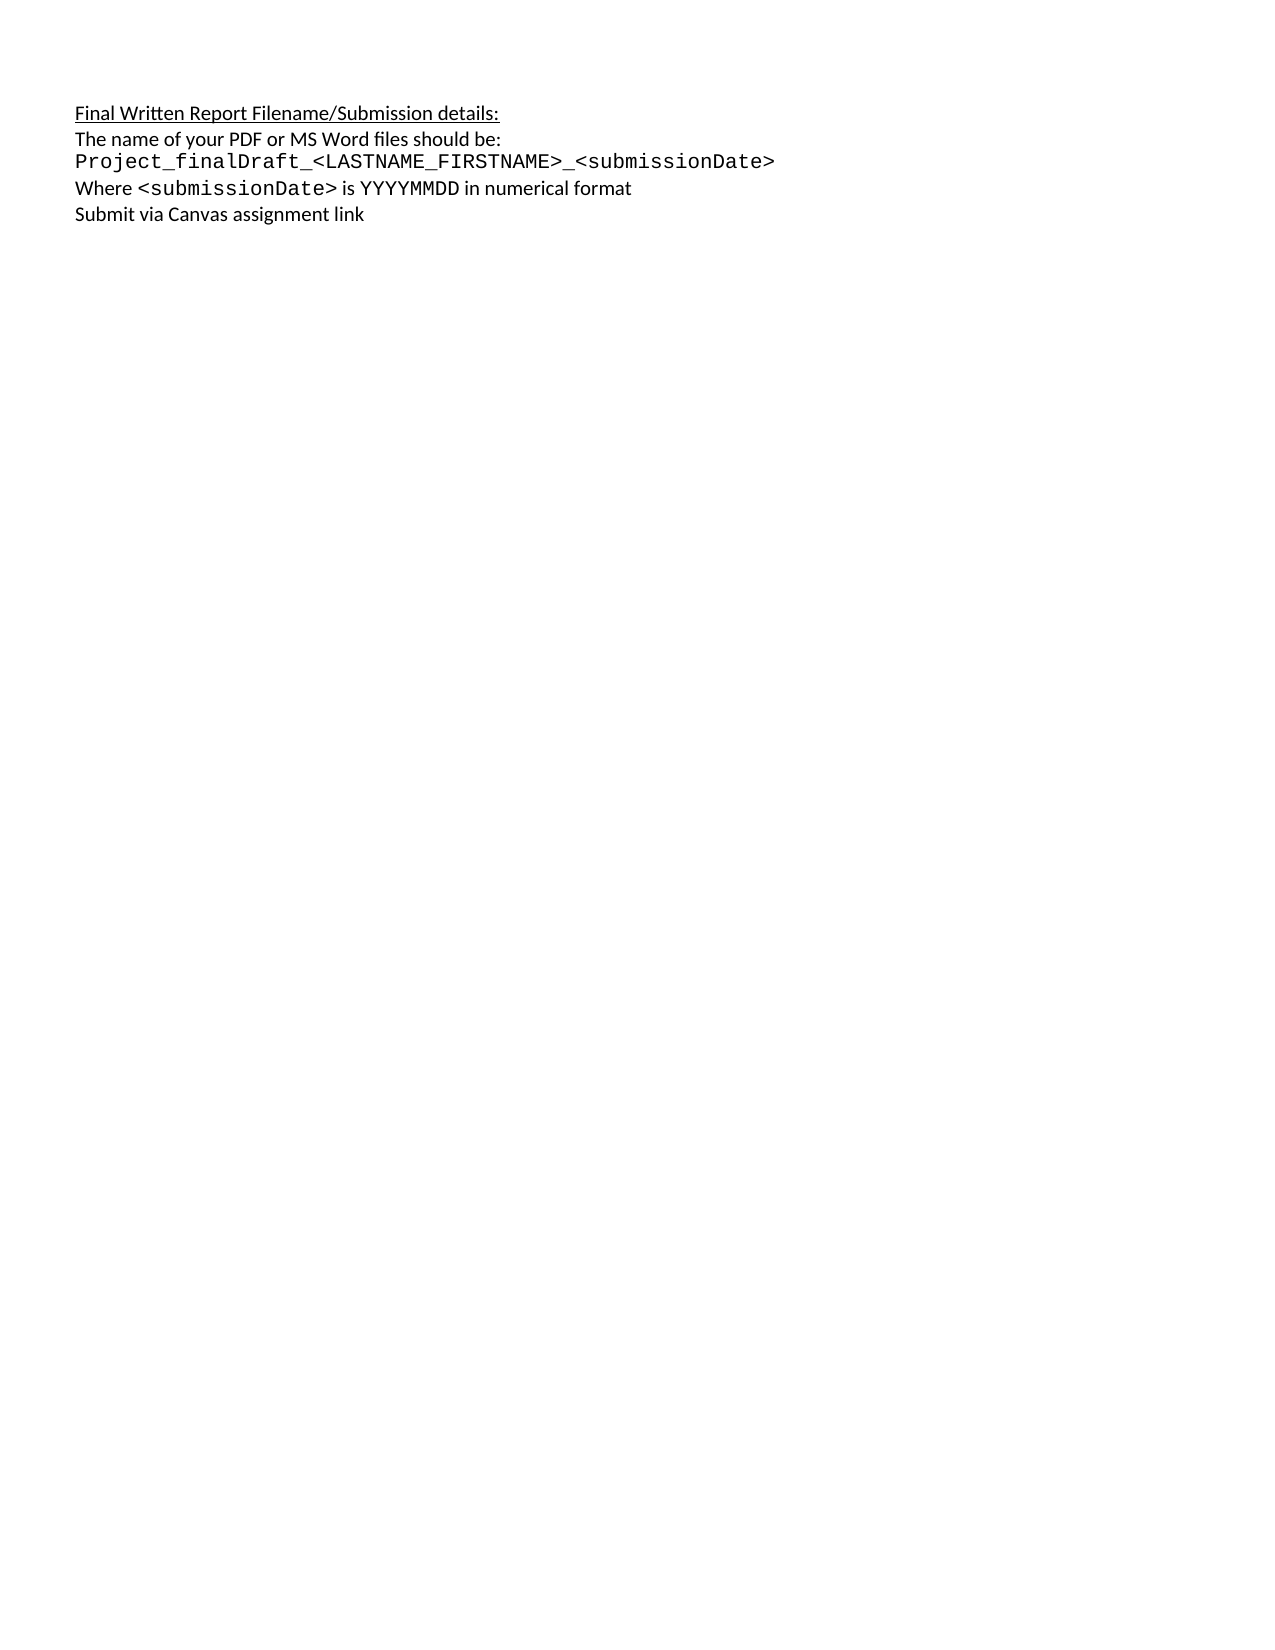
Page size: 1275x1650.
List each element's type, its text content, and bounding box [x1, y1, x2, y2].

text Where <submissionDate> is YYYYMMDD in numerical format [75, 175, 1200, 201]
text The name of your PDF or MS Word files should be: [75, 126, 1200, 151]
text Submit via Canvas assignment link [75, 201, 1200, 227]
text Final Written Report Filename/Submission details: [75, 100, 1200, 126]
text Project_finalDraft_<LASTNAME_FIRSTNAME>_<submissionDate> [75, 151, 1200, 175]
